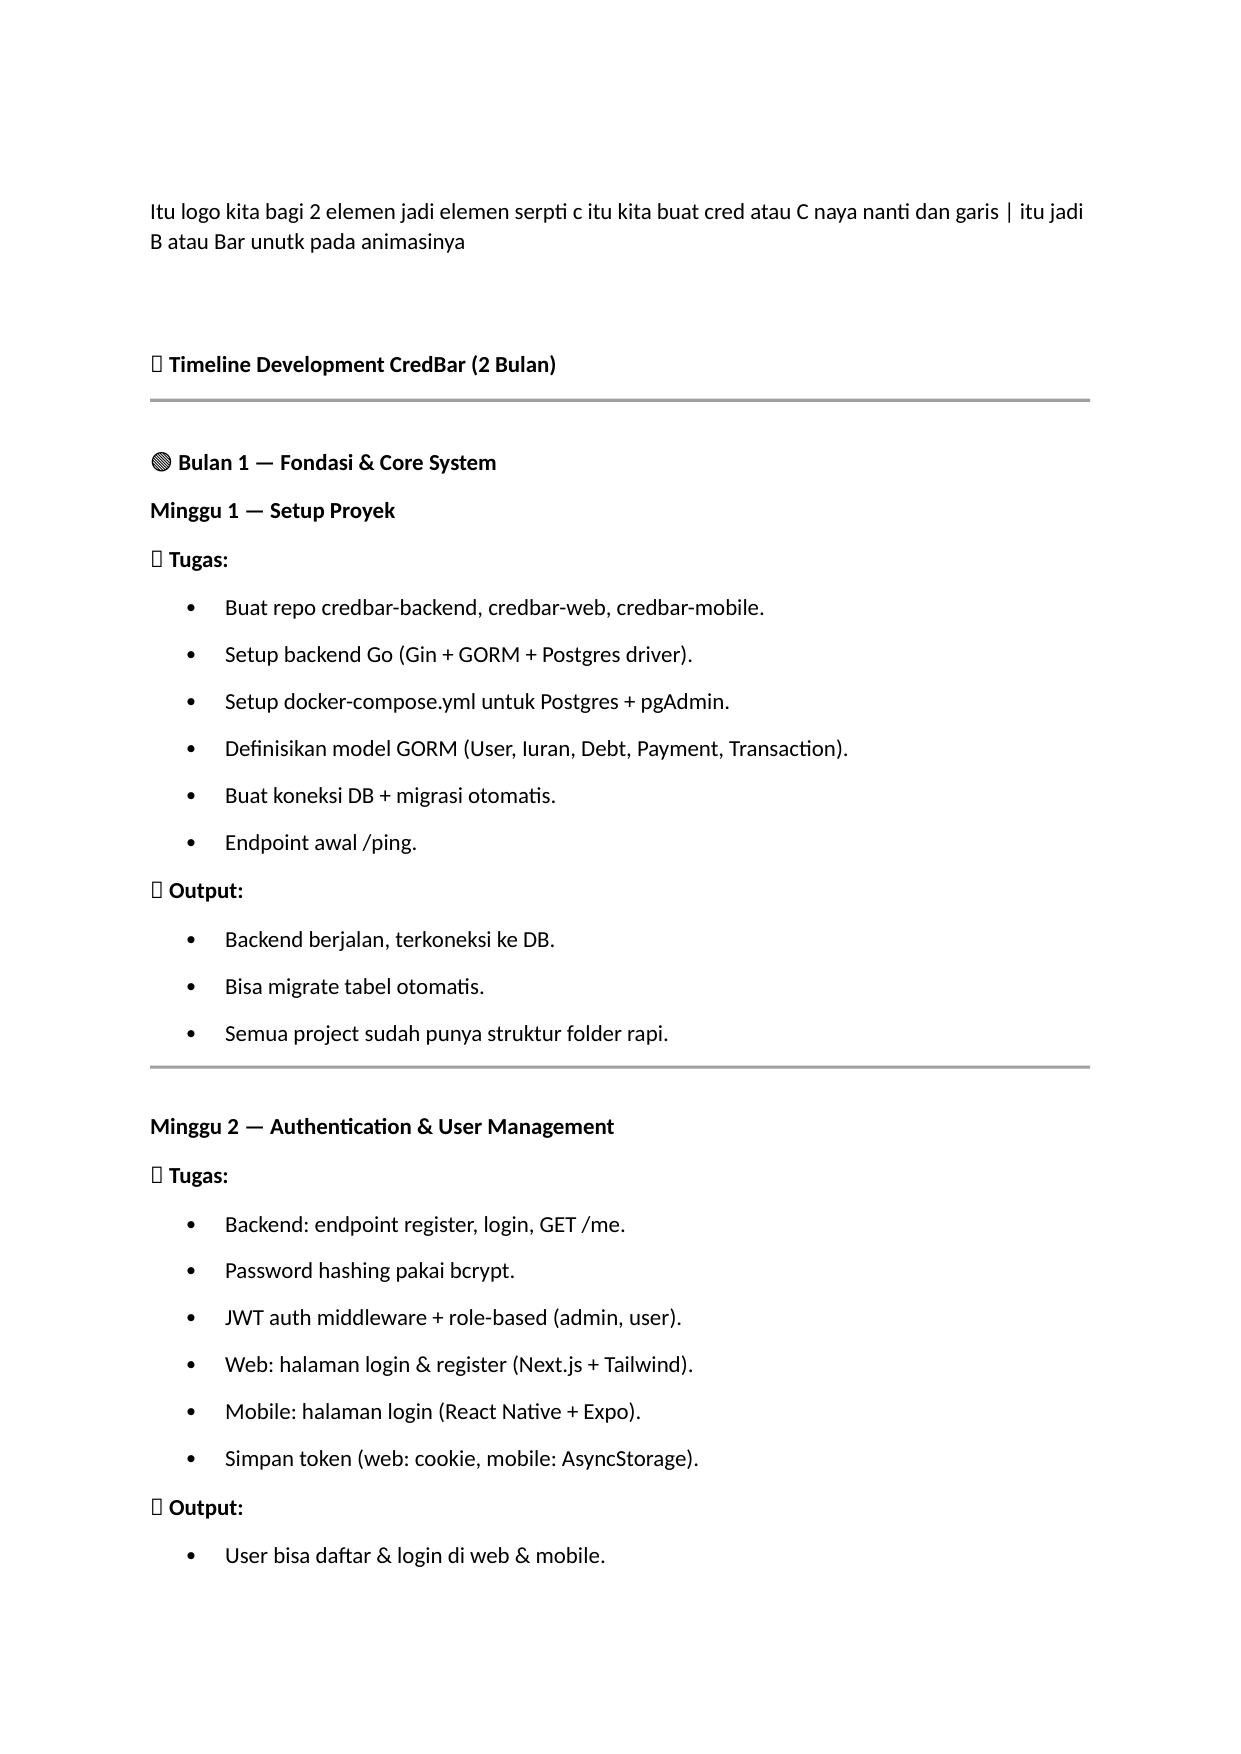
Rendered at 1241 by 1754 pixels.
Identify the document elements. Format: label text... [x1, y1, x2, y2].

text ✅ Tugas: [150, 543, 1090, 574]
text 🟢 Bulan 1 — Fondasi & Core System [150, 446, 1090, 477]
list User bisa daftar & login di web & mobile. [187, 1541, 1090, 1569]
list JWT auth middleware + role-based (admin, user). [187, 1303, 1090, 1331]
list Mobile: halaman login (React Native + Expo). [187, 1397, 1090, 1425]
list Endpoint awal /ping. [187, 828, 1090, 856]
list Password hashing pakai bcrypt. [187, 1257, 1090, 1284]
list Setup backend Go (Gin + GORM + Postgres driver). [187, 640, 1090, 668]
list Backend: endpoint register, login, GET /me. [187, 1210, 1090, 1238]
list Buat koneksi DB + migrasi otomatis. [187, 781, 1090, 809]
list Web: halaman login & register (Next.js + Tailwind). [187, 1350, 1090, 1378]
list Simpan token (web: cookie, mobile: AsyncStorage). [187, 1444, 1090, 1472]
text 🎯 Output: [150, 874, 1090, 906]
list Definisikan model GORM (User, Iuran, Debt, Payment, Transaction). [187, 734, 1090, 762]
text Itu logo kita bagi 2 elemen jadi elemen serpti c itu kita buat cred atau C naya nanti dan garis | itu jadi B atau Bar unutk pada animasinya 📅 Timeline Development CredBar (2 Bulan) [150, 197, 1090, 379]
list Semua project sudah punya struktur folder rapi. [187, 1019, 1090, 1047]
list Bisa migrate tabel otomatis. [187, 972, 1090, 1000]
text ✅ Tugas: [150, 1159, 1090, 1191]
text Minggu 1 — Setup Proyek [150, 496, 1090, 524]
text 🎯 Output: [150, 1491, 1090, 1522]
list Setup docker-compose.yml untuk Postgres + pgAdmin. [187, 687, 1090, 715]
text Minggu 2 — Authentication & User Management [150, 1112, 1090, 1140]
list Backend berjalan, terkoneksi ke DB. [187, 925, 1090, 953]
list Buat repo credbar-backend, credbar-web, credbar-mobile. [187, 593, 1090, 621]
